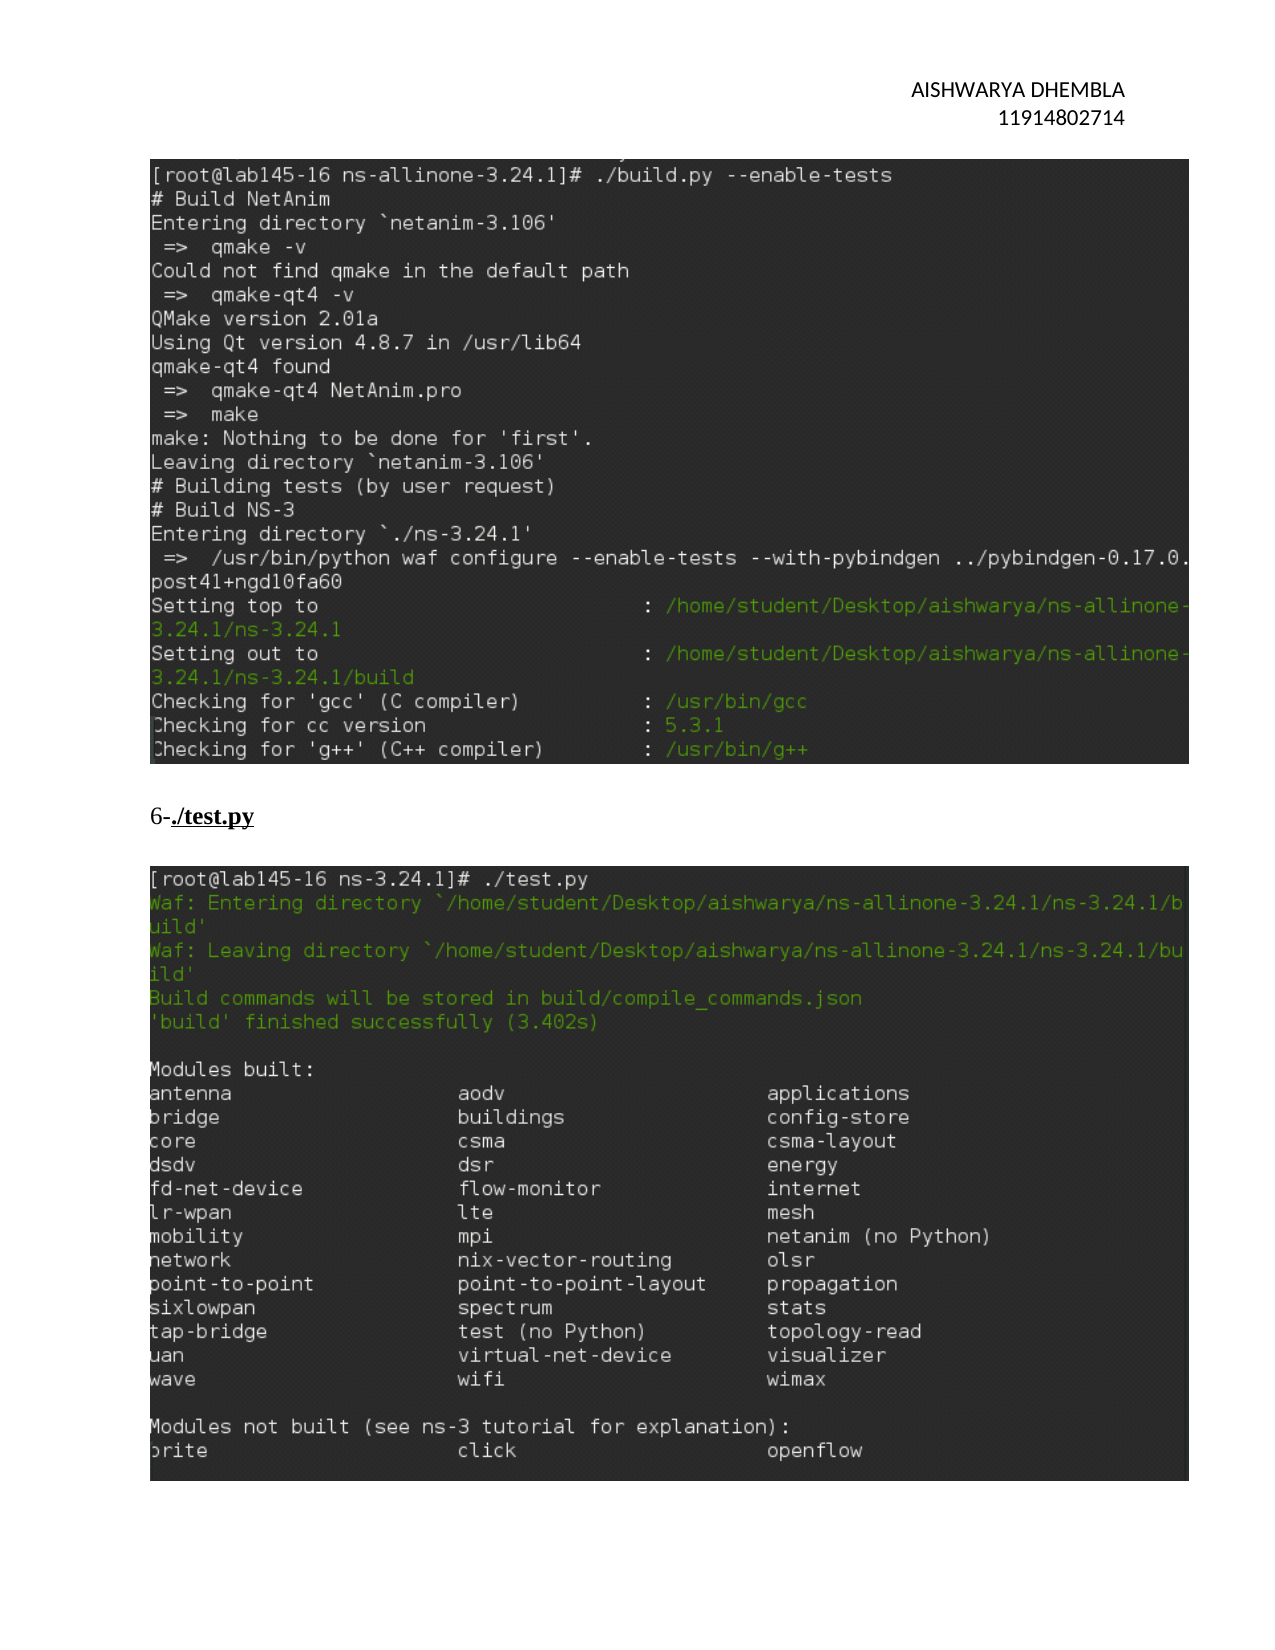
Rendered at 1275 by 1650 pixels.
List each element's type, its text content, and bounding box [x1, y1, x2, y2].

picture [150, 866, 1189, 1481]
picture [150, 159, 1189, 764]
text 6-./test.py [150, 801, 1125, 830]
